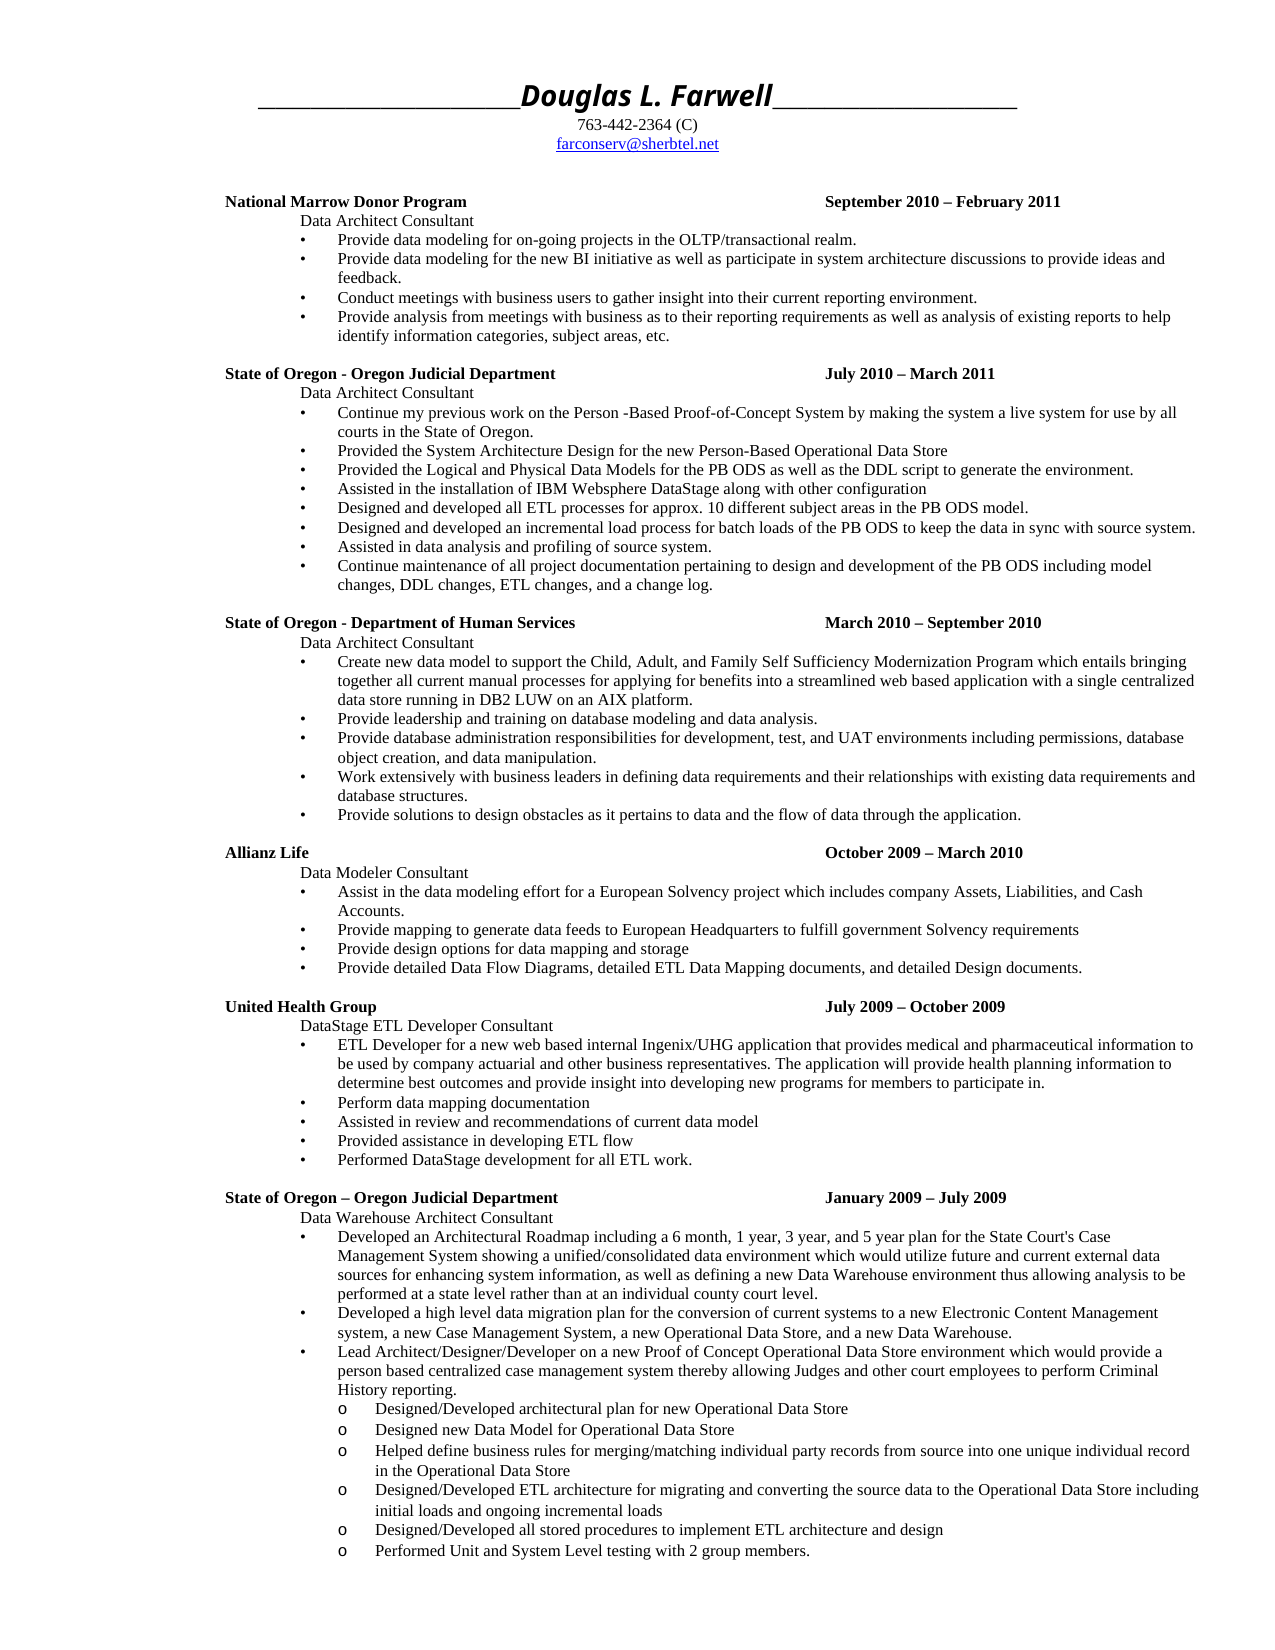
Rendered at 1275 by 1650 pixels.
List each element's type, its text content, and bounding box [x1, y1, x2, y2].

list Provide solutions to design obstacles as it pertains to data and the flow of data through the application. [300, 805, 1200, 824]
list Designed new Data Model for Operational Data Store [337, 1420, 1200, 1440]
list Conduct meetings with business users to gather insight into their current reporting environment. [300, 287, 1200, 307]
list Designed/Developed all stored procedures to implement ETL architecture and design [337, 1520, 1200, 1541]
list Continue my previous work on the Person -Based Proof-of-Concept System by making the system a live system for use by all courts in the State of Oregon. [300, 402, 1200, 441]
list Work extensively with business leaders in defining data requirements and their relationships with existing data requirements and database structures. [300, 767, 1200, 805]
list Provide data modeling for the new BI initiative as well as participate in system architecture discussions to provide ideas and feedback. [300, 249, 1200, 287]
list Create new data model to support the Child, Adult, and Family Self Sufficiency Modernization Program which entails bringing together all current manual processes for applying for benefits into a streamlined web based application with a single centralized data store running in DB2 LUW on an AIX platform. [300, 652, 1200, 709]
list Perform data mapping documentation [300, 1092, 1200, 1112]
text State of Oregon - Oregon Judicial Department July 2010 – March 2011 [225, 364, 1200, 383]
list Assisted in review and recommendations of current data model [300, 1112, 1200, 1131]
list Assisted in data analysis and profiling of source system. [300, 537, 1200, 556]
list Lead Architect/Designer/Developer on a new Proof of Concept Operational Data Store environment which would provide a person based centralized case management system thereby allowing Judges and other court employees to perform Criminal History reporting. [300, 1342, 1200, 1399]
list Designed/Developed architectural plan for new Operational Data Store [337, 1399, 1200, 1420]
list Provided the System Architecture Design for the new Person-Based Operational Data Store [300, 441, 1200, 460]
text Data Architect Consultant [75, 211, 1200, 230]
list Provided assistance in developing ETL flow [300, 1131, 1200, 1150]
text DataStage ETL Developer Consultant [75, 1016, 1200, 1035]
text Allianz Life October 2009 – March 2010 [225, 843, 1200, 862]
list Assisted in the installation of IBM Websphere DataStage along with other configuration [300, 479, 1200, 498]
list Provide detailed Data Flow Diagrams, detailed ETL Data Mapping documents, and detailed Design documents. [300, 958, 1200, 977]
list Assist in the data modeling effort for a European Solvency project which includes company Assets, Liabilities, and Cash Accounts. [300, 882, 1200, 920]
list Performed Unit and System Level testing with 2 group members. [337, 1541, 1200, 1561]
list Provide data modeling for on-going projects in the OLTP/transactional realm. [300, 230, 1200, 249]
list Provide design options for data mapping and storage [300, 939, 1200, 958]
text National Marrow Donor Program September 2010 – February 2011 [225, 192, 1200, 211]
text Data Warehouse Architect Consultant [75, 1207, 1200, 1227]
text State of Oregon – Oregon Judicial Department January 2009 – July 2009 [225, 1188, 1200, 1207]
text Data Architect Consultant [225, 383, 1200, 402]
list Continue maintenance of all project documentation pertaining to design and development of the PB ODS including model changes, DDL changes, ETL changes, and a change log. [300, 556, 1200, 594]
list Helped define business rules for merging/matching individual party records from source into one unique individual record in the Operational Data Store [337, 1440, 1200, 1480]
text Data Modeler Consultant [75, 862, 1200, 882]
list Provide mapping to generate data feeds to European Headquarters to fulfill government Solvency requirements [300, 920, 1200, 939]
list ETL Developer for a new web based internal Ingenix/UHG application that provides medical and pharmaceutical information to be used by company actuarial and other business representatives. The application will provide health planning information to determine best outcomes and provide insight into developing new programs for members to participate in. [300, 1035, 1200, 1092]
list Provide leadership and training on database modeling and data analysis. [300, 709, 1200, 728]
text State of Oregon - Department of Human Services March 2010 – September 2010 [225, 613, 1200, 632]
list Performed DataStage development for all ETL work. [300, 1150, 1200, 1169]
list Provided the Logical and Physical Data Models for the PB ODS as well as the DDL script to generate the environment. [300, 460, 1200, 479]
list Designed and developed all ETL processes for approx. 10 different subject areas in the PB ODS model. [300, 498, 1200, 517]
list Developed a high level data migration plan for the conversion of current systems to a new Electronic Content Management system, a new Case Management System, a new Operational Data Store, and a new Data Warehouse. [300, 1303, 1200, 1342]
list Provide database administration responsibilities for development, test, and UAT environments including permissions, database object creation, and data manipulation. [300, 728, 1200, 767]
text United Health Group July 2009 – October 2009 [225, 997, 1200, 1016]
text Data Architect Consultant [75, 632, 1200, 652]
list Provide analysis from meetings with business as to their reporting requirements as well as analysis of existing reports to help identify information categories, subject areas, etc. [300, 307, 1200, 345]
list Designed/Developed ETL architecture for migrating and converting the source data to the Operational Data Store including initial loads and ongoing incremental loads [337, 1480, 1200, 1520]
list Developed an Architectural Roadmap including a 6 month, 1 year, 3 year, and 5 year plan for the State Court's Case Management System showing a unified/consolidated data environment which would utilize future and current external data sources for enhancing system information, as well as defining a new Data Warehouse environment thus allowing analysis to be performed at a state level rather than at an individual county court level. [300, 1227, 1200, 1303]
list Designed and developed an incremental load process for batch loads of the PB ODS to keep the data in sync with source system. [300, 517, 1200, 537]
